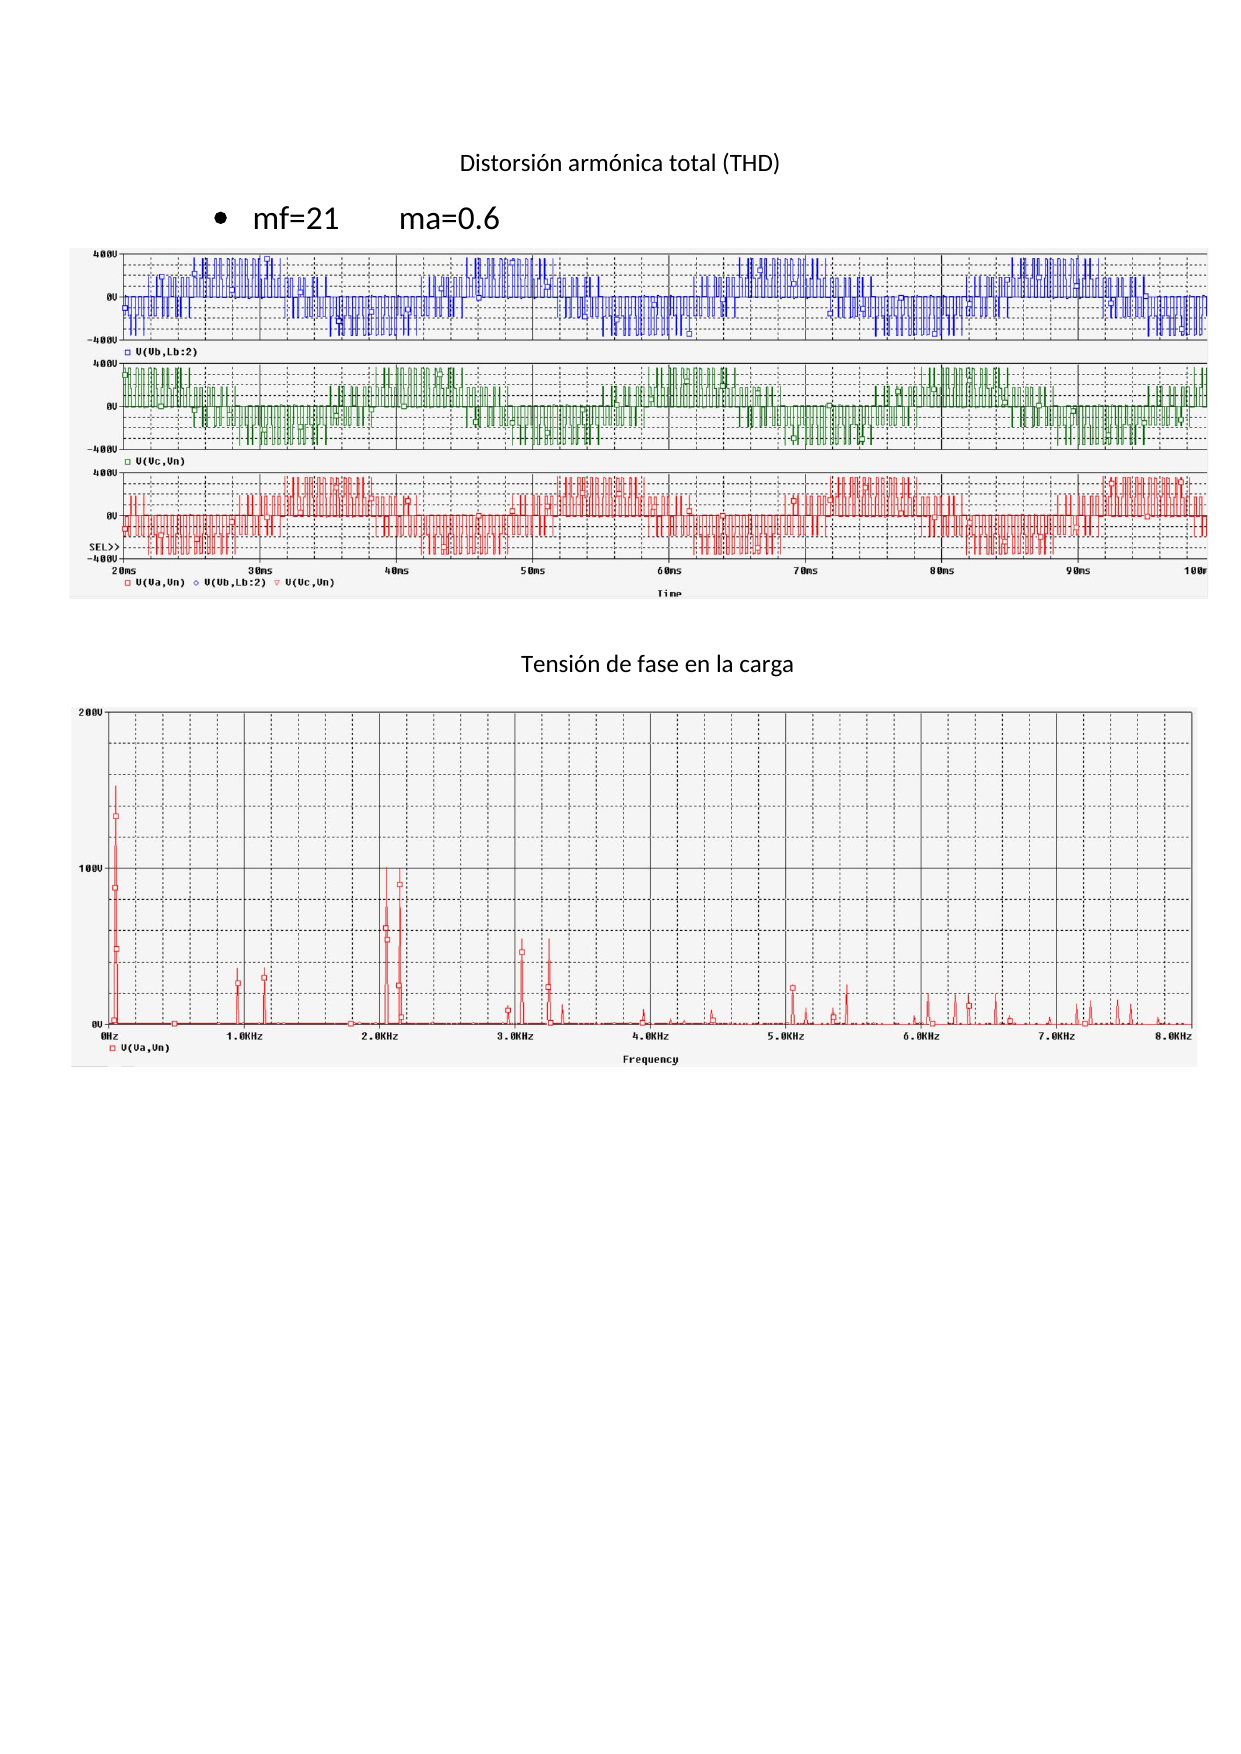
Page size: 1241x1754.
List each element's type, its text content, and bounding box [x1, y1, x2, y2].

list Tensión de fase en la carga [252, 648, 1063, 679]
picture [69, 248, 1209, 599]
list mf=21 ma=0.6 [215, 197, 1063, 238]
text Distorsión armónica total (THD) [177, 148, 1063, 178]
picture [71, 707, 1198, 1067]
